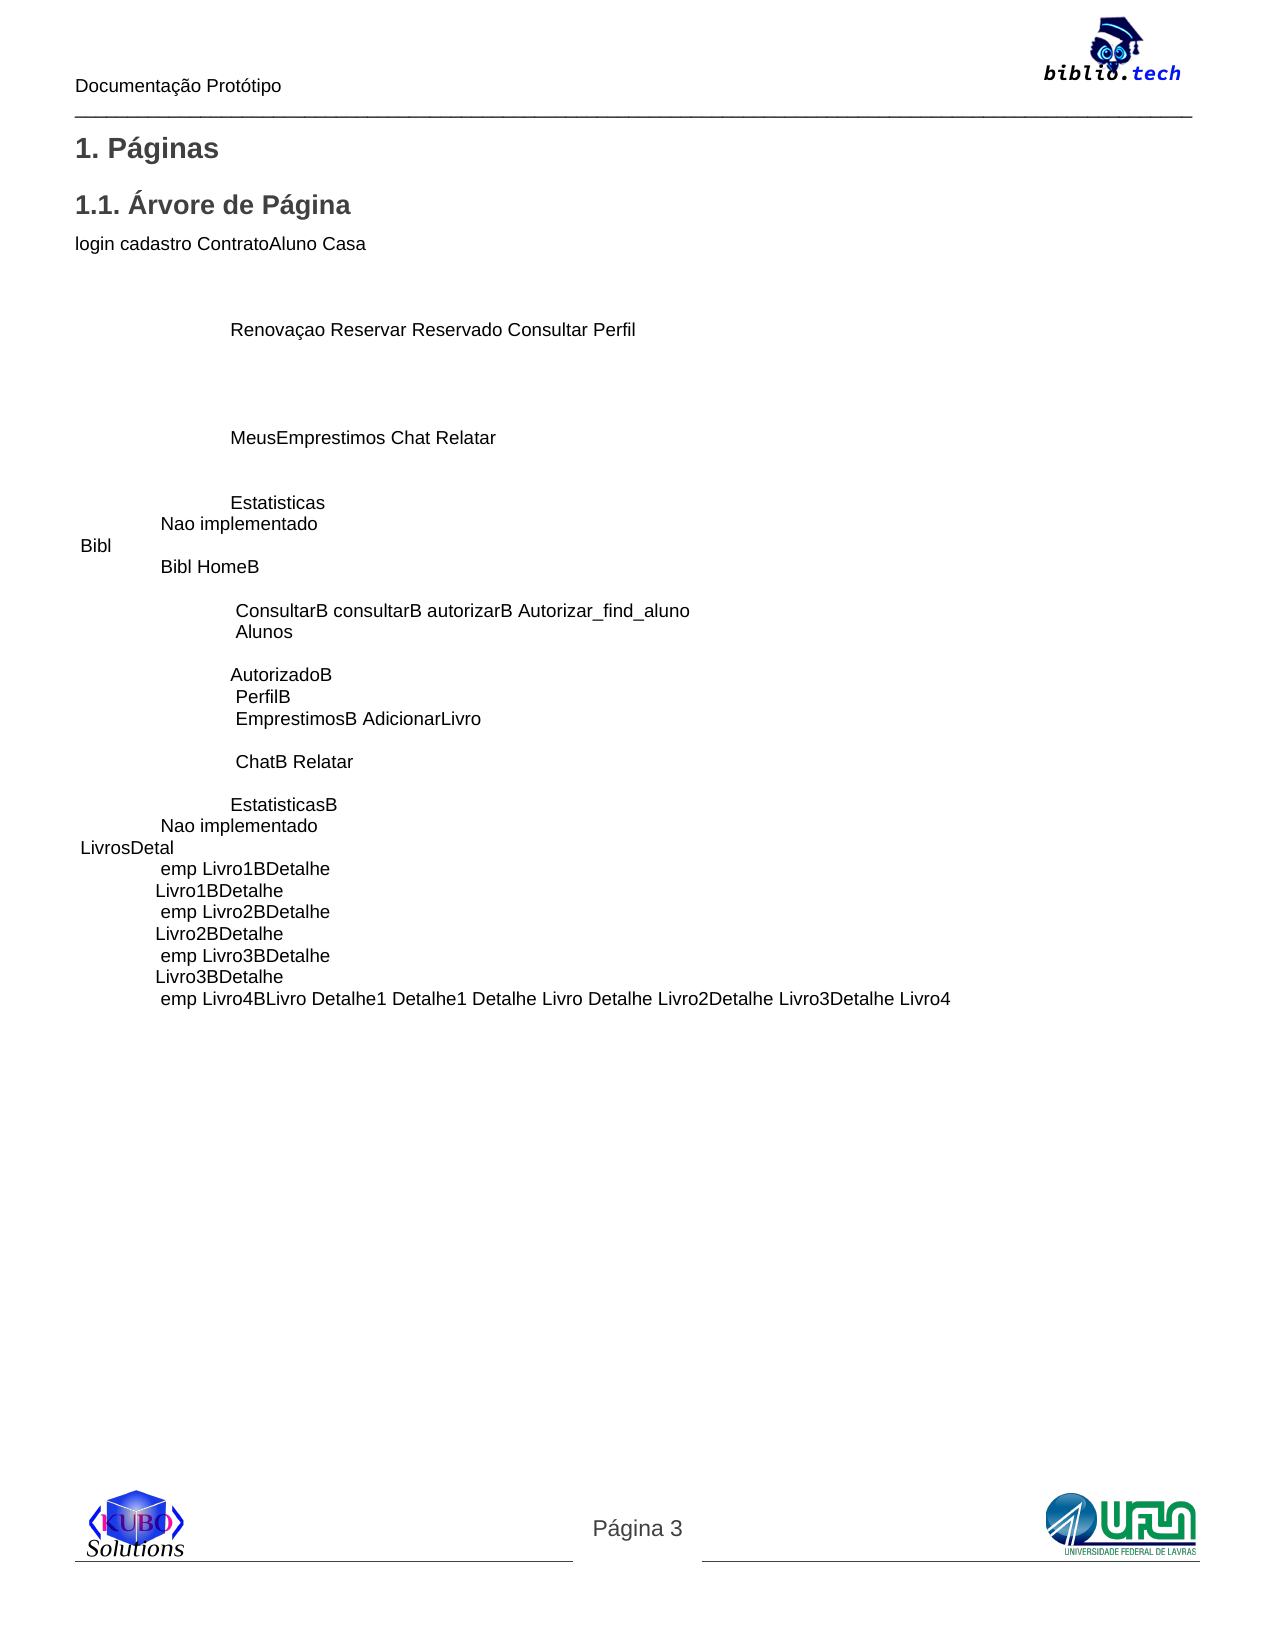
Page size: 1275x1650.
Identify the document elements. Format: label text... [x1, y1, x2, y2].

text login cadastro ContratoAluno Casa Renovaçao Reservar Reservado Consultar Perfil MeusEmprestimos Chat Relatar Estatisticas Nao implementado Bibl Bibl HomeB ConsultarB consultarB autorizarB Autorizar_find_aluno Alunos AutorizadoB PerfilB EmprestimosB AdicionarLivro ChatB Relatar EstatisticasB Nao implementado LivrosDetal emp Livro1BDetalhe Livro1BDetalhe emp Livro2BDetalhe Livro2BDetalhe emp Livro3BDetalhe Livro3BDetalhe emp Livro4BLivro Detalhe1 Detalhe1 Detalhe Livro Detalhe Livro2Detalhe Livro3Detalhe Livro4 [75, 233, 1200, 1117]
subtitle Árvore de Página [75, 189, 1200, 220]
picture [1046, 1493, 1196, 1555]
subtitle Páginas [75, 131, 1200, 164]
picture [1038, 11, 1187, 95]
picture [86, 1472, 185, 1561]
